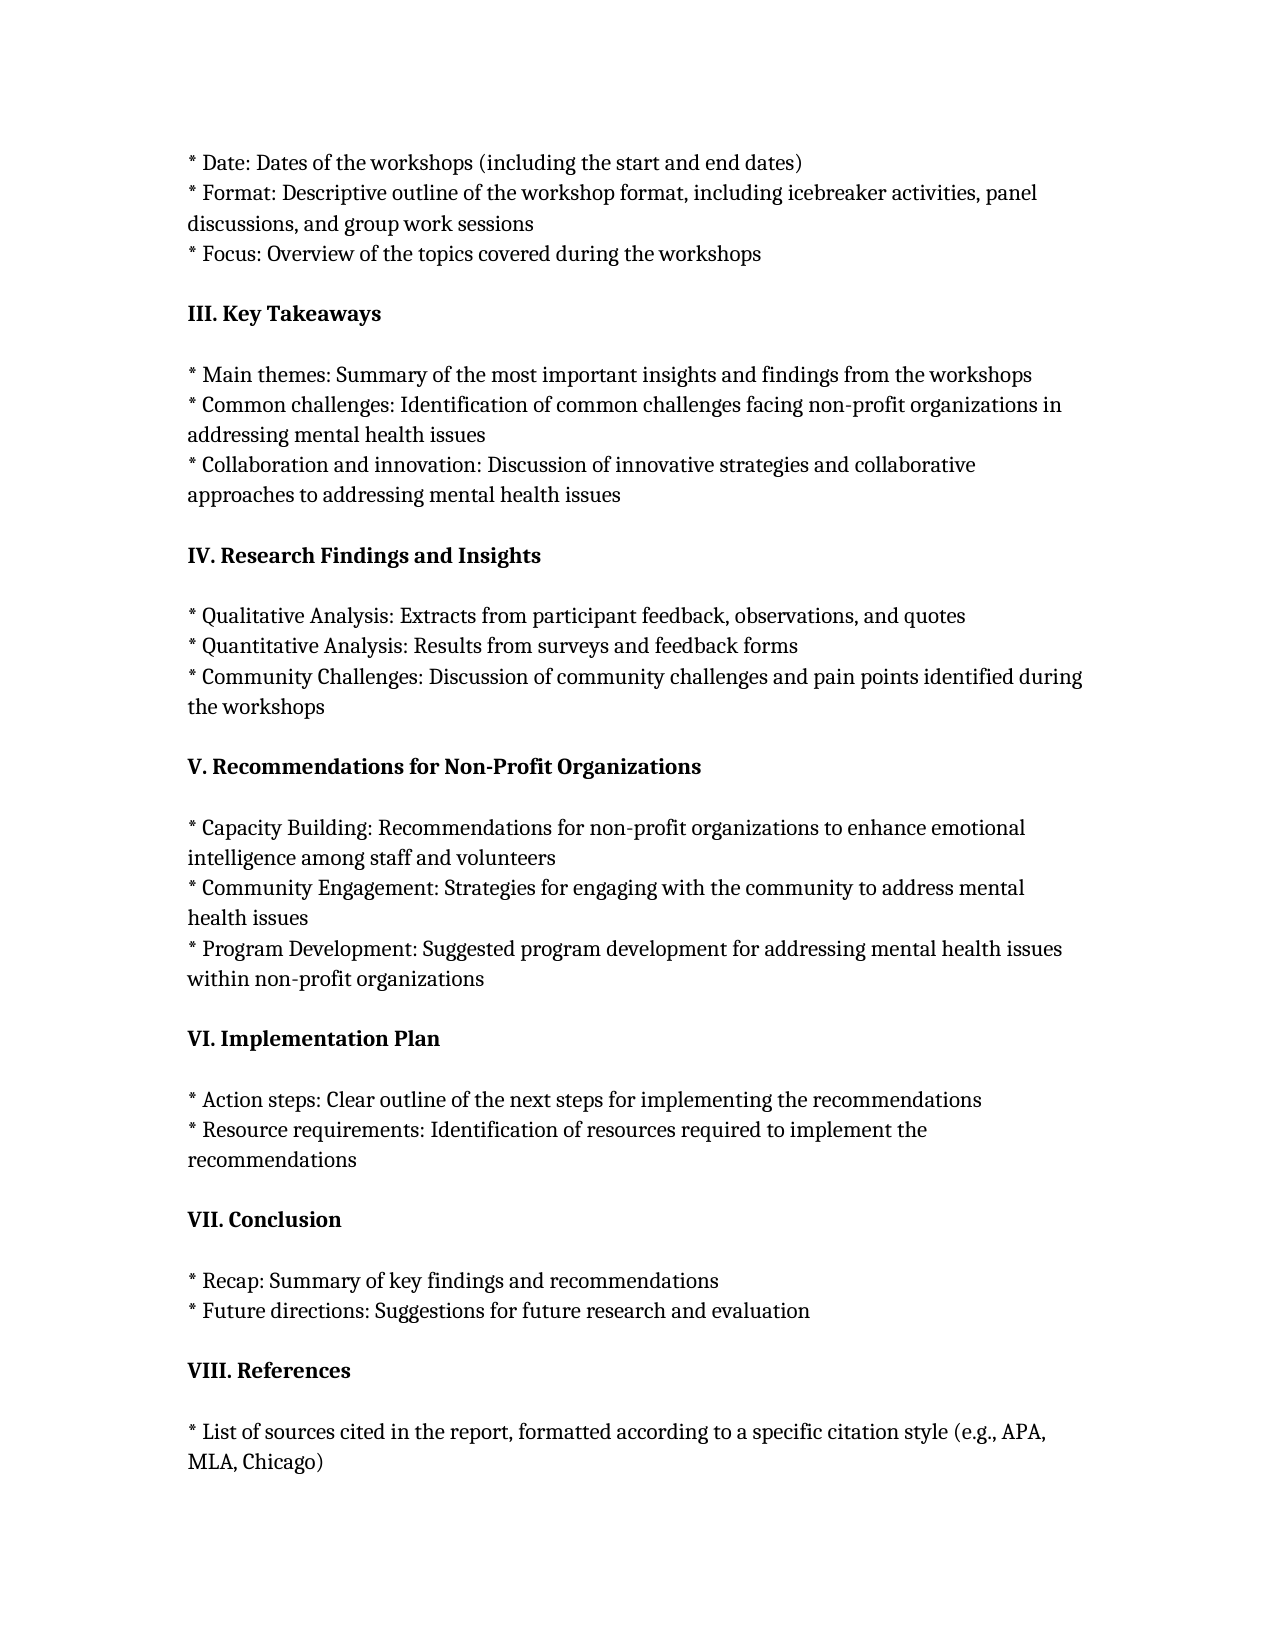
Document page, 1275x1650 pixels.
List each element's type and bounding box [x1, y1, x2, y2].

text [187, 150, 1087, 1475]
